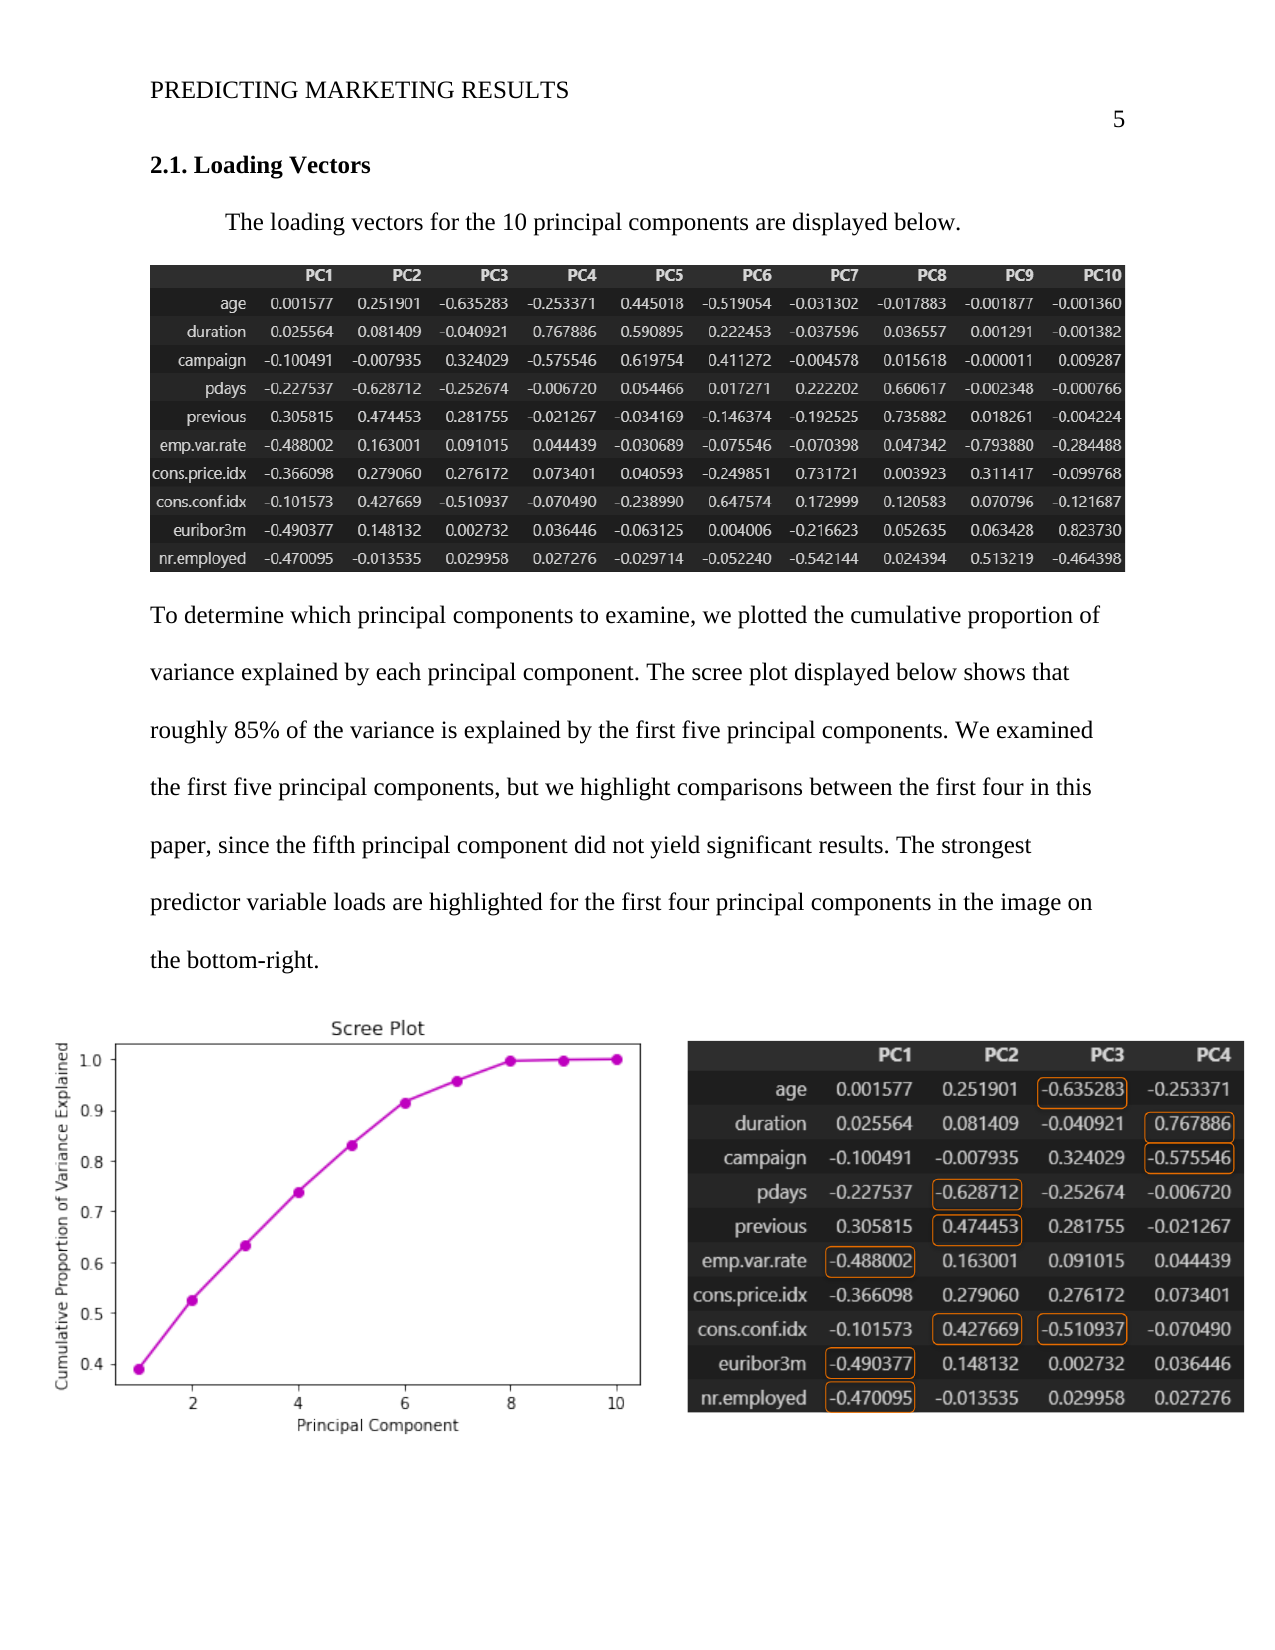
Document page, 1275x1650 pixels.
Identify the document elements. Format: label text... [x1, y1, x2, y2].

text The loading vectors for the 10 principal components are displayed below. [150, 207, 1125, 236]
picture [687, 1040, 1245, 1413]
picture [46, 1009, 650, 1444]
picture [150, 265, 1125, 572]
text To determine which principal components to examine, we plotted the cumulative proportion of variance explained by each principal component. The scree plot displayed below shows that roughly 85% of the variance is explained by the first five principal components. We examined the first five principal components, but we highlight comparisons between the first four in this paper, since the fifth principal component did not yield significant results. The strongest predictor variable loads are highlighted for the first four principal components in the image on the bottom-right. [150, 600, 1125, 974]
text 2.1. Loading Vectors [150, 150, 1125, 179]
